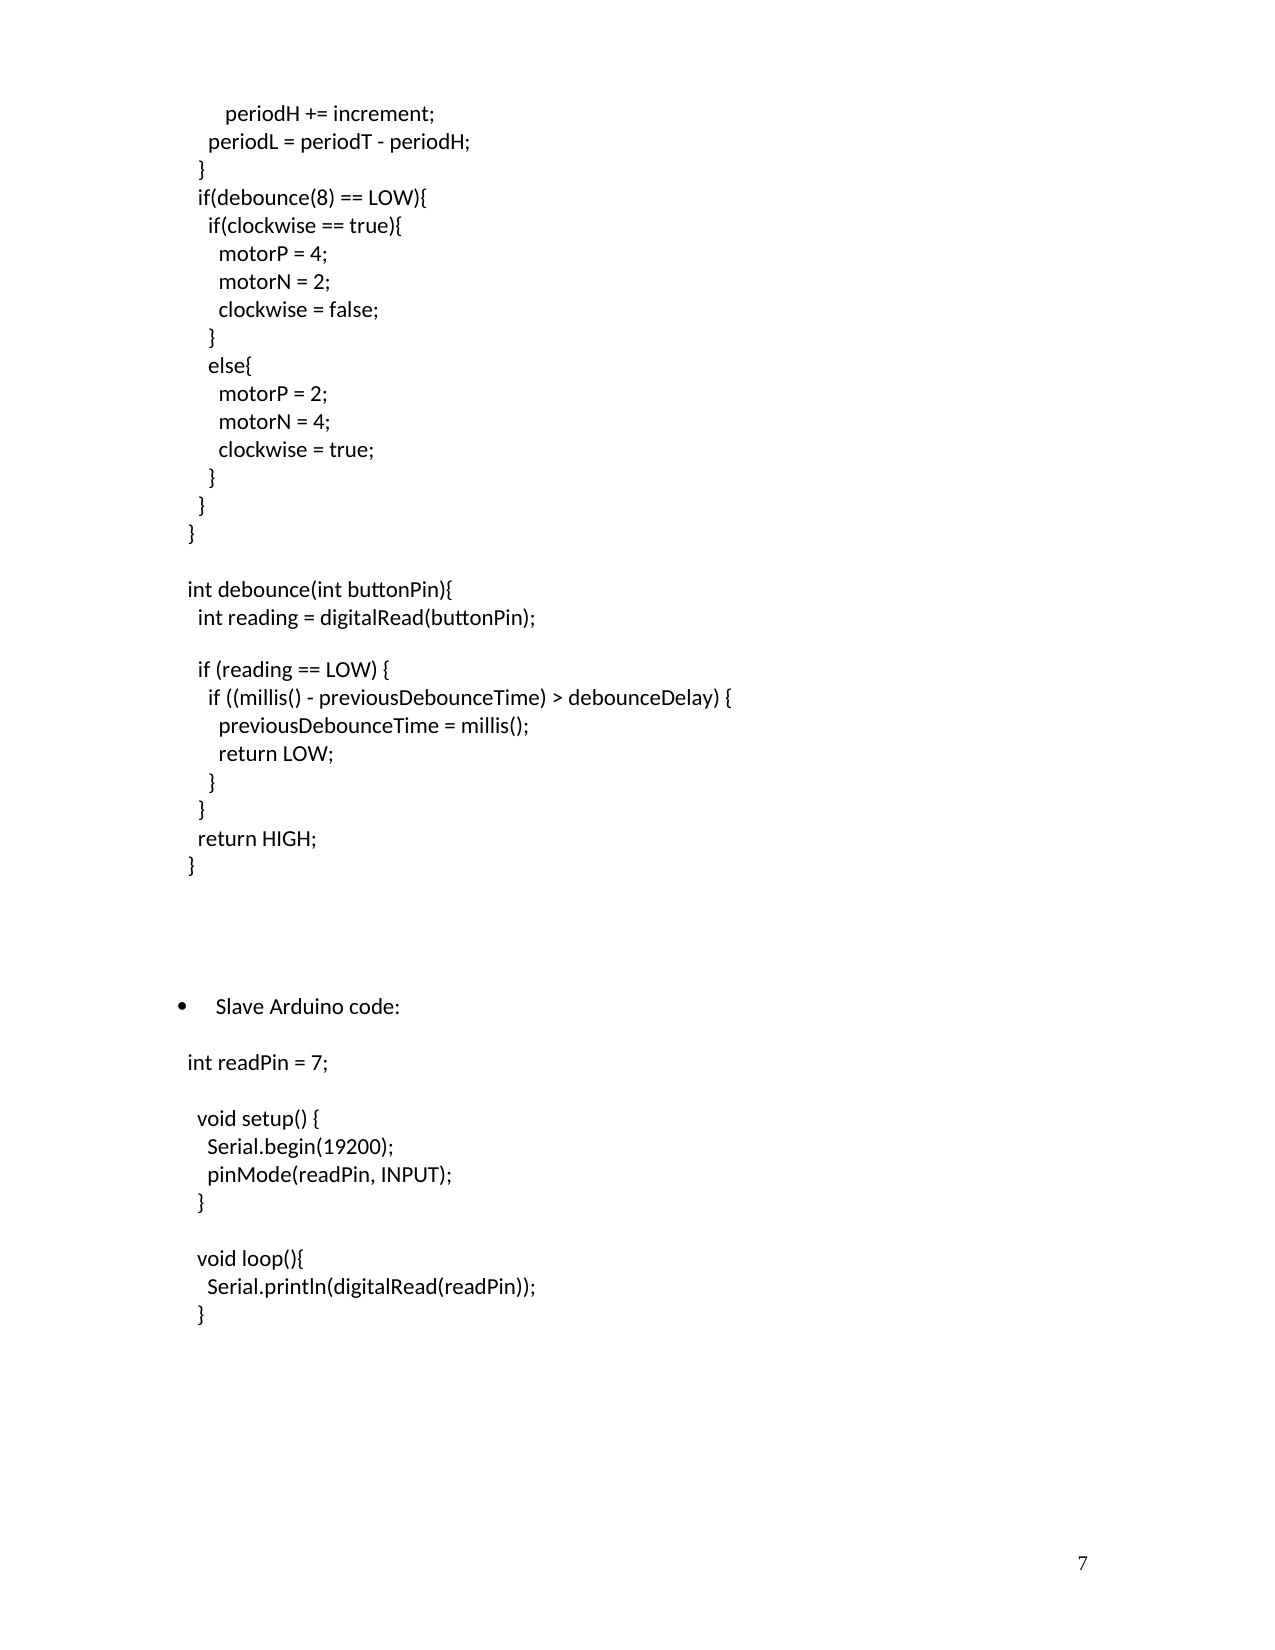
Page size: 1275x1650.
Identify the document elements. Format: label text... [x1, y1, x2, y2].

text } [150, 155, 1144, 183]
text motorP = 2; [150, 379, 1144, 407]
text previousDebounceTime = millis(); [150, 712, 1144, 739]
text Serial.println(digitalRead(readPin)); [159, 1272, 1144, 1300]
text if(debounce(8) == LOW){ [150, 183, 1144, 211]
text } [150, 768, 1144, 796]
text } [150, 323, 1144, 351]
text int reading = digitalRead(buttonPin); [150, 603, 1144, 631]
text clockwise = false; [150, 295, 1144, 323]
text } [150, 519, 1144, 547]
text periodH += increment; [150, 99, 1144, 127]
text Serial.begin(19200); [159, 1132, 1144, 1160]
text } [150, 852, 1144, 880]
text motorP = 4; [150, 239, 1144, 267]
text } [150, 463, 1144, 491]
text if(clockwise == true){ [150, 211, 1144, 239]
text return LOW; [150, 739, 1144, 768]
text motorN = 4; [150, 407, 1144, 435]
text void setup() { [159, 1104, 1144, 1132]
text periodL = periodT - periodH; [150, 127, 1144, 155]
text } [150, 491, 1144, 519]
text void loop(){ [159, 1244, 1144, 1272]
text else{ [150, 351, 1144, 379]
list Slave Arduino code: [178, 992, 1144, 1020]
text int readPin = 7; [187, 1048, 1144, 1076]
text } [159, 1188, 1144, 1216]
text } [150, 796, 1144, 824]
text return HIGH; [150, 824, 1144, 852]
text pinMode(readPin, INPUT); [159, 1160, 1144, 1188]
text if (reading == LOW) { [150, 656, 1144, 683]
text } [159, 1300, 1144, 1328]
text if ((millis() - previousDebounceTime) > debounceDelay) { [150, 683, 1144, 712]
text clockwise = true; [150, 435, 1144, 463]
text motorN = 2; [150, 267, 1144, 295]
text int debounce(int buttonPin){ [150, 575, 1144, 603]
